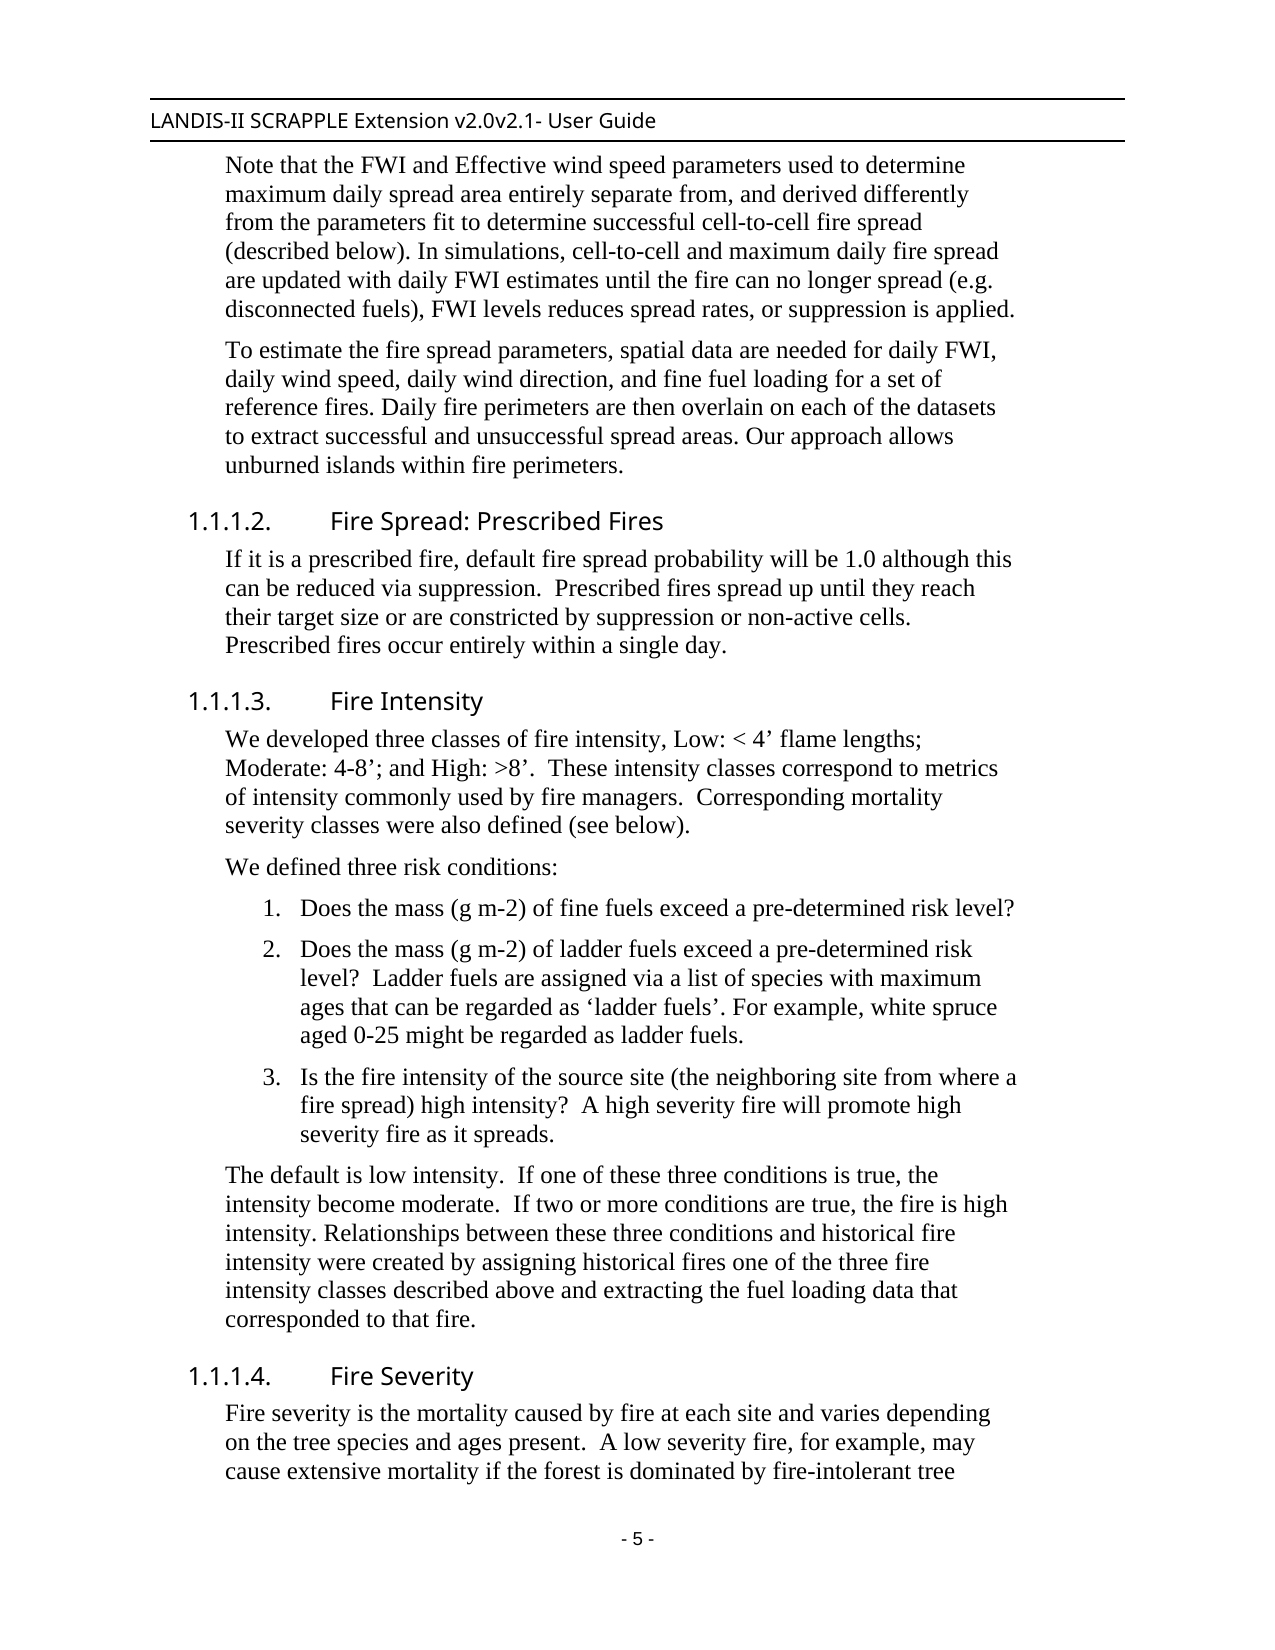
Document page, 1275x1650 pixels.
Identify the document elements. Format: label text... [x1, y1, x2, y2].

text To estimate the fire spread parameters, spatial data are needed for daily FWI, daily wind speed, daily wind direction, and fine fuel loading for a set of reference fires. Daily fire perimeters are then overlain on each of the datasets to extract successful and unsuccessful spread areas. Our approach allows unburned islands within fire perimeters. [225, 335, 1020, 479]
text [225, 1398, 1020, 1485]
list Is the fire intensity of the source site (the neighboring site from where a fire spread) high intensity? A high severity fire will promote high severity fire as it spreads. [262, 1062, 1020, 1148]
text If it is a prescribed fire, default fire spread probability will be 1.0 although this can be reduced via suppression. Prescribed fires spread up until they reach their target size or are constricted by suppression or non-active cells. Prescribed fires occur entirely within a single day. [225, 544, 1020, 659]
text We developed three classes of fire intensity, Low: < 4’ flame lengths; Moderate: 4-8’; and High: >8’. These intensity classes correspond to metrics of intensity commonly used by fire managers. Corresponding mortality severity classes were also defined (see below). [225, 724, 1020, 839]
list Does the mass (g m-2) of fine fuels exceed a pre-determined risk level? [262, 893, 1020, 922]
text Note that the FWI and Effective wind speed parameters used to determine maximum daily spread area entirely separate from, and derived differently from the parameters fit to determine successful cell-to-cell fire spread (described below). In simulations, cell-to-cell and maximum daily fire spread are updated with daily FWI estimates until the fire can no longer spread (e.g. disconnected fuels), FWI levels reduces spread rates, or suppression is applied. [225, 150, 1020, 322]
subtitle Fire Severity [187, 1358, 1125, 1392]
subtitle Fire Spread: Prescribed Fires [187, 504, 1125, 538]
subtitle Fire Intensity [187, 684, 1125, 718]
text The default is low intensity. If one of these three conditions is true, the intensity become moderate. If two or more conditions are true, the fire is high intensity. Relationships between these three conditions and historical fire intensity were created by assigning historical fires one of the three fire intensity classes described above and extracting the fuel loading data that corresponded to that fire. [225, 1161, 1020, 1333]
list Does the mass (g m-2) of ladder fuels exceed a pre-determined risk level? Ladder fuels are assigned via a list of species with maximum ages that can be regarded as ‘ladder fuels’. For example, white spruce aged 0-25 might be regarded as ladder fuels. [262, 934, 1020, 1049]
text We defined three risk conditions: [225, 852, 1020, 881]
